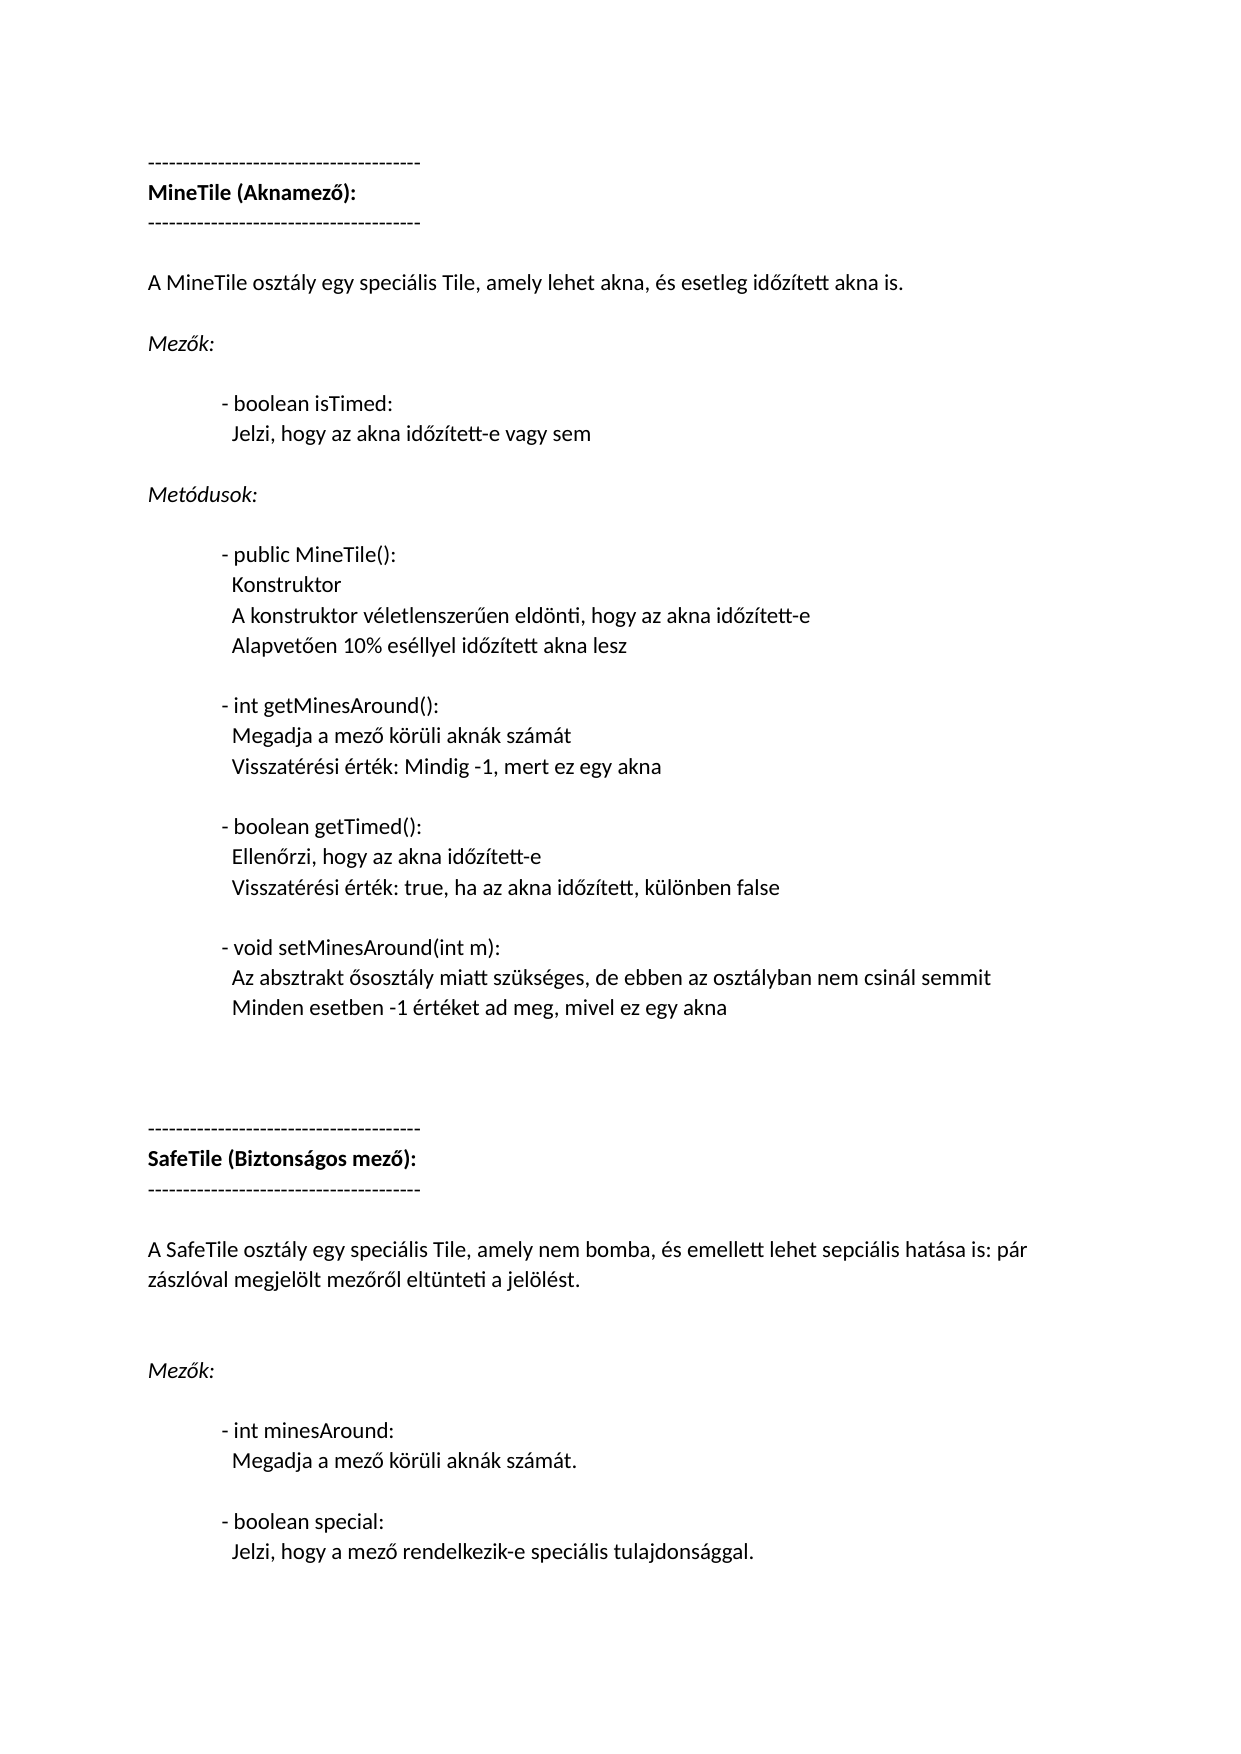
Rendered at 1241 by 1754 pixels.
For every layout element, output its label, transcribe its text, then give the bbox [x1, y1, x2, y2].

text --------------------------------------- [148, 148, 1093, 176]
text - int getMinesAround(): [221, 691, 1093, 719]
text - boolean isTimed: [221, 389, 1093, 417]
text Minden esetben -1 értéket ad meg, mivel ez egy akna [221, 993, 1093, 1021]
text Jelzi, hogy az akna időzített-e vagy sem [221, 419, 1093, 447]
text SafeTile (Biztonságos mező): [148, 1144, 1093, 1172]
text Metódusok: [148, 480, 1093, 508]
text --------------------------------------- [148, 1114, 1093, 1142]
text Mezők: [148, 299, 1093, 357]
text Ellenőrzi, hogy az akna időzített-e [221, 842, 1093, 870]
text Az absztrakt ősosztály miatt szükséges, de ebben az osztályban nem csinál semmit [221, 963, 1093, 991]
text MineTile (Aknamező): [148, 178, 1093, 206]
text A konstruktor véletlenszerűen eldönti, hogy az akna időzített-e [221, 601, 1093, 629]
text A SafeTile osztály egy speciális Tile, amely nem bomba, és emellett lehet sepciális hatása is: pár zászlóval megjelölt mezőről eltünteti a jelölést. [148, 1235, 1093, 1323]
text Alapvetően 10% eséllyel időzített akna lesz [221, 631, 1093, 659]
text - boolean getTimed(): [221, 812, 1093, 840]
text Konstruktor [221, 571, 1093, 598]
text - void setMinesAround(int m): [221, 933, 1093, 961]
text Visszatérési érték: Mindig -1, mert ez egy akna [221, 752, 1093, 780]
text - public MineTile(): [221, 540, 1093, 568]
text Megadja a mező körüli aknák számát [221, 722, 1093, 749]
text Mezők: [148, 1326, 1093, 1384]
text - int minesAround: [221, 1416, 1093, 1444]
text A MineTile osztály egy speciális Tile, amely lehet akna, és esetleg időzített akna is. [148, 268, 1093, 296]
text Jelzi, hogy a mező rendelkezik-e speciális tulajdonsággal. [221, 1537, 1093, 1565]
text --------------------------------------- [148, 208, 1093, 236]
text --------------------------------------- [148, 1175, 1093, 1203]
text - boolean special: [221, 1507, 1093, 1535]
text Visszatérési érték: true, ha az akna időzített, különben false [221, 873, 1093, 901]
text Megadja a mező körüli aknák számát. [221, 1447, 1093, 1474]
